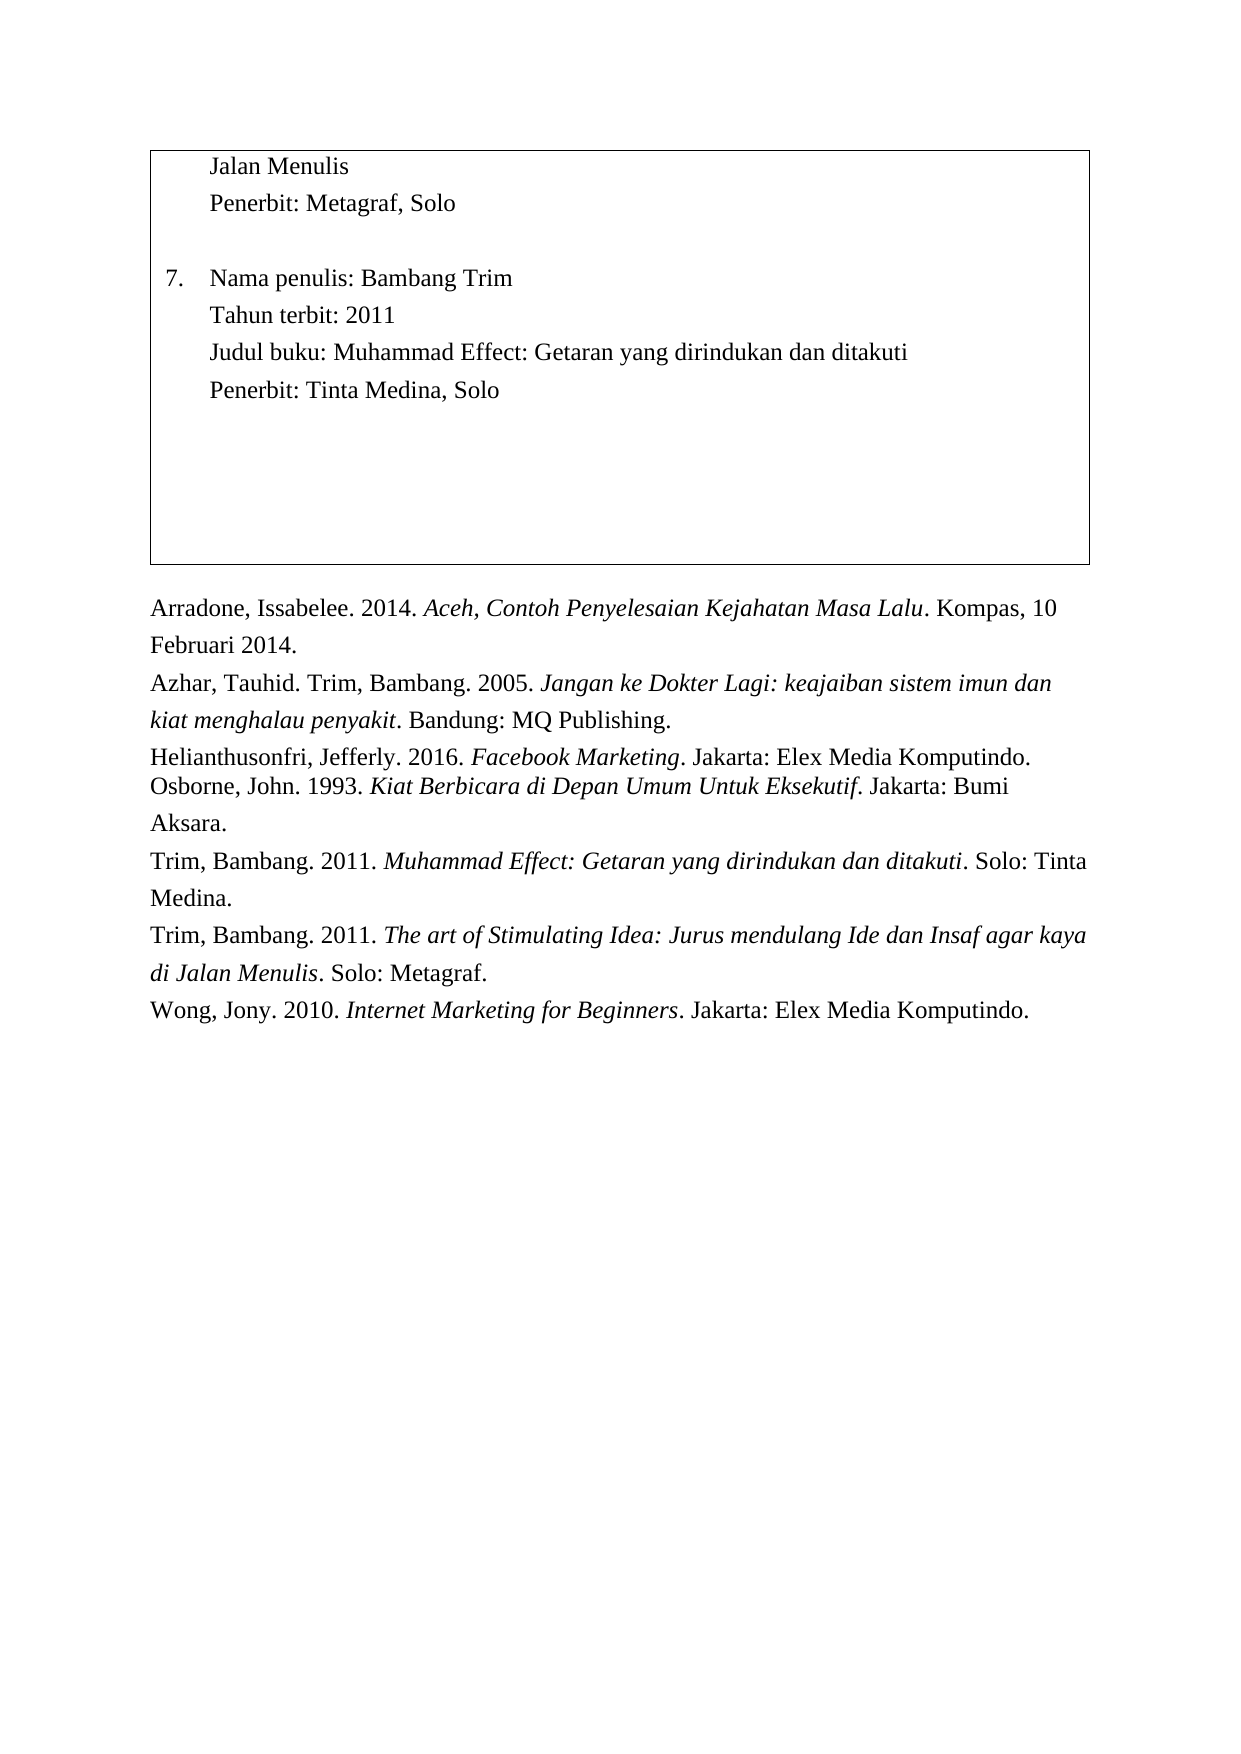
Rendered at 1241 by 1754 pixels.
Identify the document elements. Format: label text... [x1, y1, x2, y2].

text Helianthusonfri, Jefferly. 2016. Facebook Marketing. Jakarta: Elex Media Komputindo. [150, 742, 1090, 771]
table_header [151, 151, 1089, 564]
text Osborne, John. 1993. Kiat Berbicara di Depan Umum Untuk Eksekutif. Jakarta: Bumi Aksara. [150, 771, 1090, 837]
text Trim, Bambang. 2011. The art of Stimulating Idea: Jurus mendulang Ide dan Insaf agar kaya di Jalan Menulis. Solo: Metagraf. [150, 920, 1090, 986]
text Trim, Bambang. 2011. Muhammad Effect: Getaran yang dirindukan dan ditakuti. Solo: Tinta Medina. [150, 846, 1090, 912]
text Azhar, Tauhid. Trim, Bambang. 2005. Jangan ke Dokter Lagi: keajaiban sistem imun dan kiat menghalau penyakit. Bandung: MQ Publishing. [150, 668, 1090, 734]
text Wong, Jony. 2010. Internet Marketing for Beginners. Jakarta: Elex Media Komputindo. [150, 995, 1090, 1024]
text Arradone, Issabelee. 2014. Aceh, Contoh Penyelesaian Kejahatan Masa Lalu. Kompas, 10 Februari 2014. [150, 593, 1090, 659]
